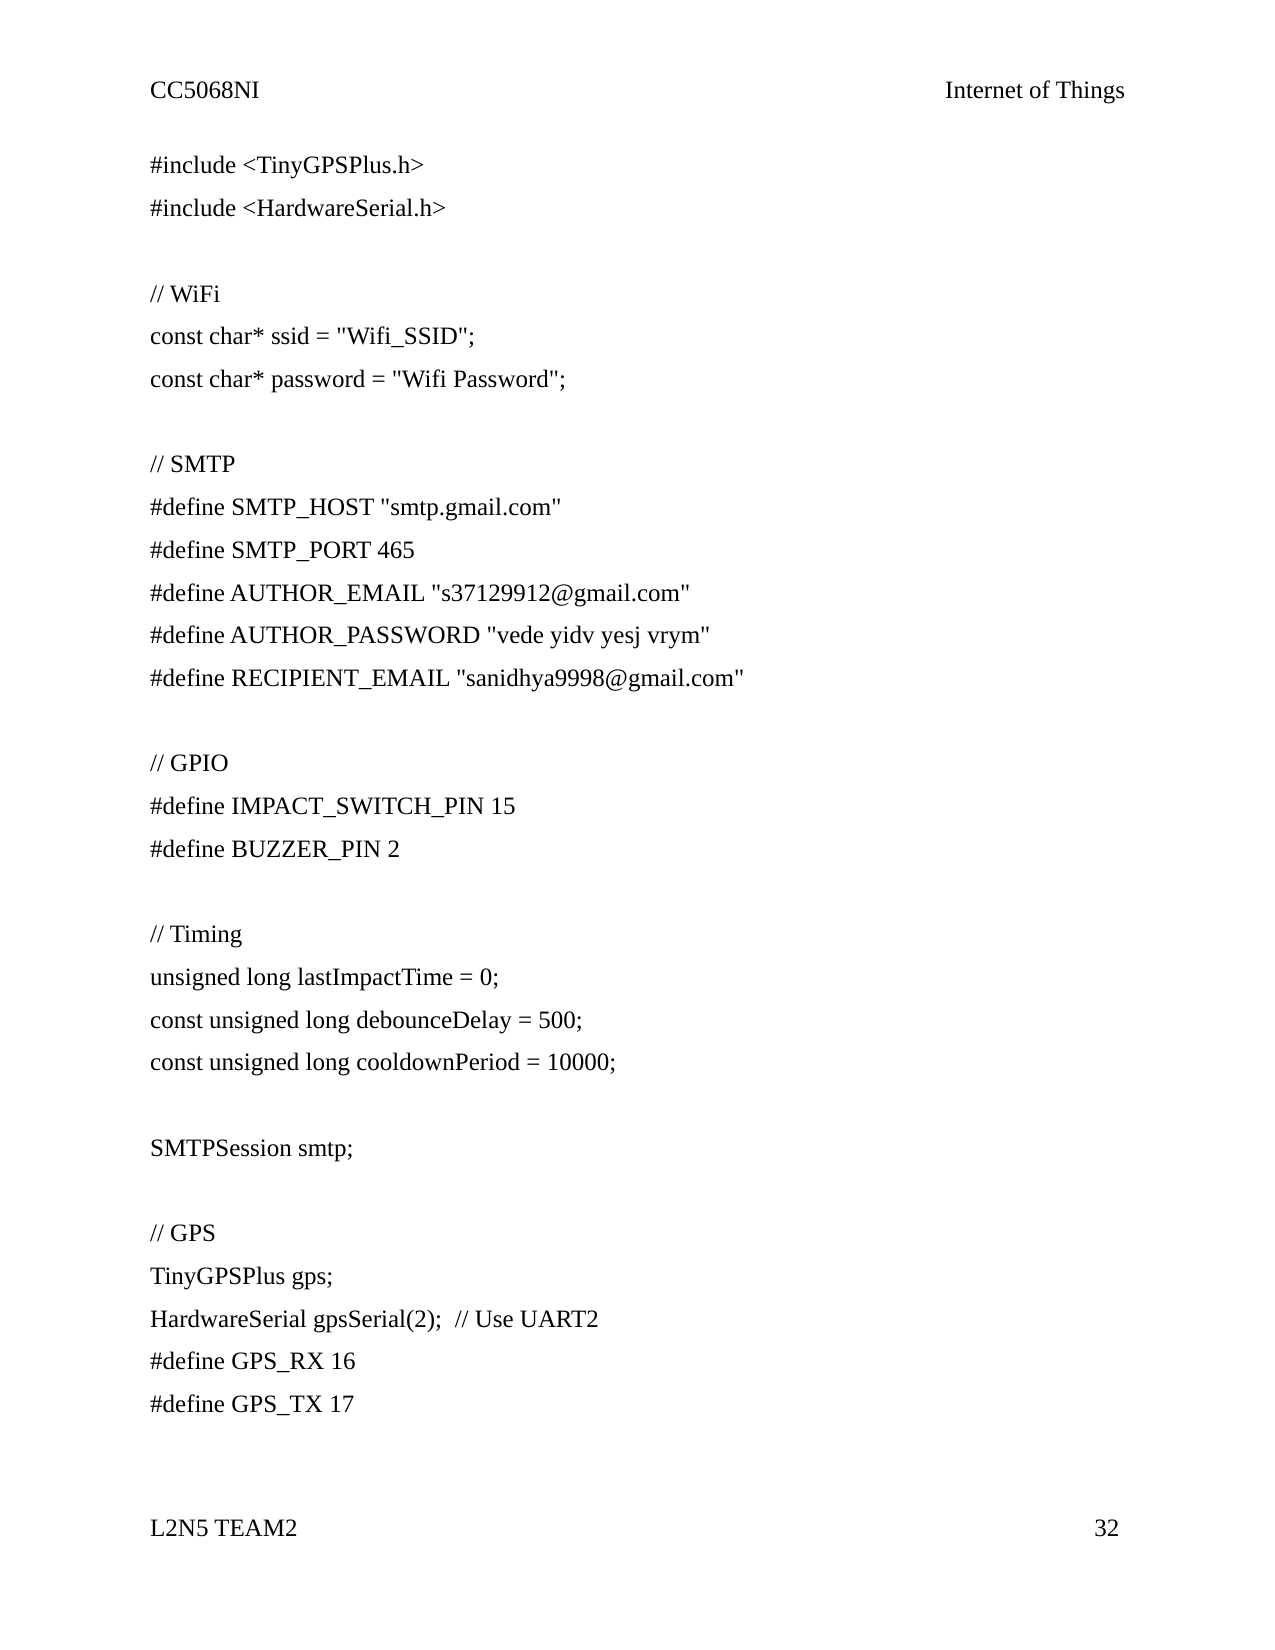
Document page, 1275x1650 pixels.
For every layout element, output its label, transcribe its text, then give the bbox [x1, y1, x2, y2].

text // SMTP [150, 449, 1119, 478]
text // GPIO [150, 748, 1119, 777]
text // WiFi [150, 279, 1119, 307]
text unsigned long lastImpactTime = 0; [150, 962, 1119, 991]
text #define GPS_RX 16 [150, 1346, 1119, 1375]
text const unsigned long debounceDelay = 500; [150, 1005, 1119, 1033]
text #define IMPACT_SWITCH_PIN 15 [150, 791, 1119, 820]
text #define BUZZER_PIN 2 [150, 834, 1119, 863]
text const unsigned long cooldownPeriod = 10000; [150, 1047, 1119, 1076]
text #define GPS_TX 17 [150, 1389, 1119, 1418]
text #define AUTHOR_PASSWORD "vede yidv yesj vrym" [150, 620, 1119, 649]
text const char* password = "Wifi Password"; [150, 364, 1119, 393]
text #include <HardwareSerial.h> [150, 193, 1119, 222]
text const char* ssid = "Wifi_SSID"; [150, 321, 1119, 350]
text // GPS [150, 1218, 1119, 1247]
text #define SMTP_PORT 465 [150, 535, 1119, 564]
text // Timing [150, 919, 1119, 948]
text HardwareSerial gpsSerial(2); // Use UART2 [150, 1304, 1119, 1332]
text SMTPSession smtp; [150, 1133, 1119, 1162]
text #define RECIPIENT_EMAIL "sanidhya9998@gmail.com" [150, 663, 1119, 692]
text #define SMTP_HOST "smtp.gmail.com" [150, 492, 1119, 521]
text #define AUTHOR_EMAIL "s37129912@gmail.com" [150, 578, 1119, 606]
text #include <TinyGPSPlus.h> [150, 151, 1119, 179]
text TinyGPSPlus gps; [150, 1261, 1119, 1290]
